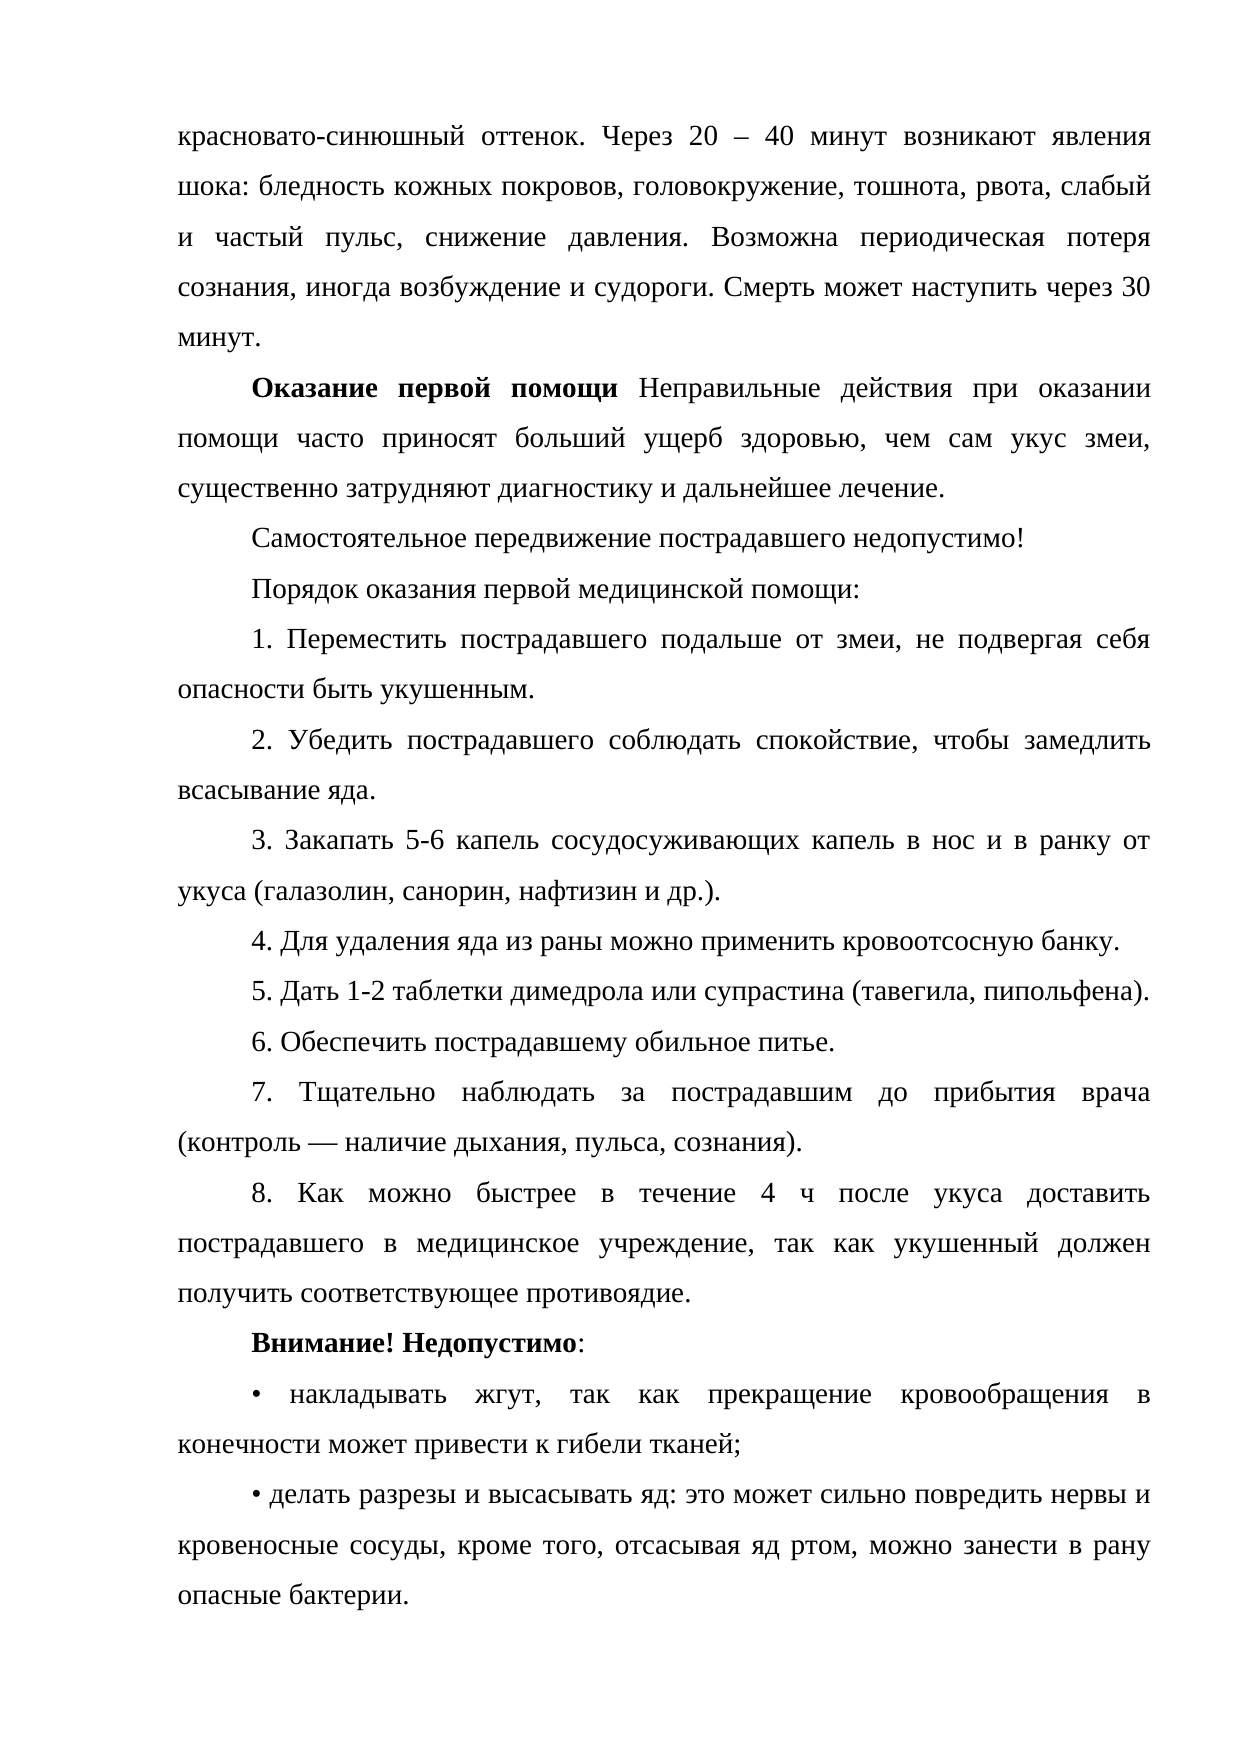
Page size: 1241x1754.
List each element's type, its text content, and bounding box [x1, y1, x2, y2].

text 1. Переместить пострадавшего подальше от змеи, не подвергая себя опасности быть укушенным. [177, 621, 1152, 705]
text Внимание! Недопустимо: [177, 1326, 1152, 1359]
text 8. Как можно быстрее в течение 4 ч после укуса доставить пострадавшего в медицинское учреждение, так как укушенный должен получить соответствующее противоядие. [177, 1175, 1152, 1309]
text • накладывать жгут, так как прекращение кровообращения в конечности может привести к гибели тканей; [177, 1376, 1152, 1460]
text Порядок оказания первой медицинской помощи: [177, 571, 1152, 604]
text 7. Тщательно наблюдать за пострадавшим до прибытия врача (контроль — наличие дыхания, пульса, сознания). [177, 1074, 1152, 1158]
text Оказание первой помощи Неправильные действия при оказании помощи часто приносят больший ущерб здоровью, чем сам укус змеи, существенно затрудняют диагностику и дальнейшее лечение. [177, 370, 1152, 504]
text 4. Для удаления яда из раны можно применить кровоотсосную банку. [177, 923, 1152, 957]
text • делать разрезы и высасывать яд: это может сильно повредить нервы и кровеносные сосуды, кроме того, отсасывая яд ртом, можно занести в рану опасные бактерии. [177, 1477, 1152, 1611]
text 3. Закапать 5-6 капель сосудосуживающих капель в нос и в ранку от укуса (галазолин, санорин, нафтизин и др.). [177, 822, 1152, 906]
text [177, 118, 1152, 353]
text 6. Обеспечить пострадавшему обильное питье. [177, 1024, 1152, 1057]
text 5. Дать 1-2 таблетки димедрола или супрастина (тавегила, пипольфена). [177, 973, 1152, 1007]
text 2. Убедить пострадавшего соблюдать спокойствие, чтобы замедлить всасывание яда. [177, 722, 1152, 806]
text Самостоятельное передвижение пострадавшего недопустимо! [177, 521, 1152, 554]
